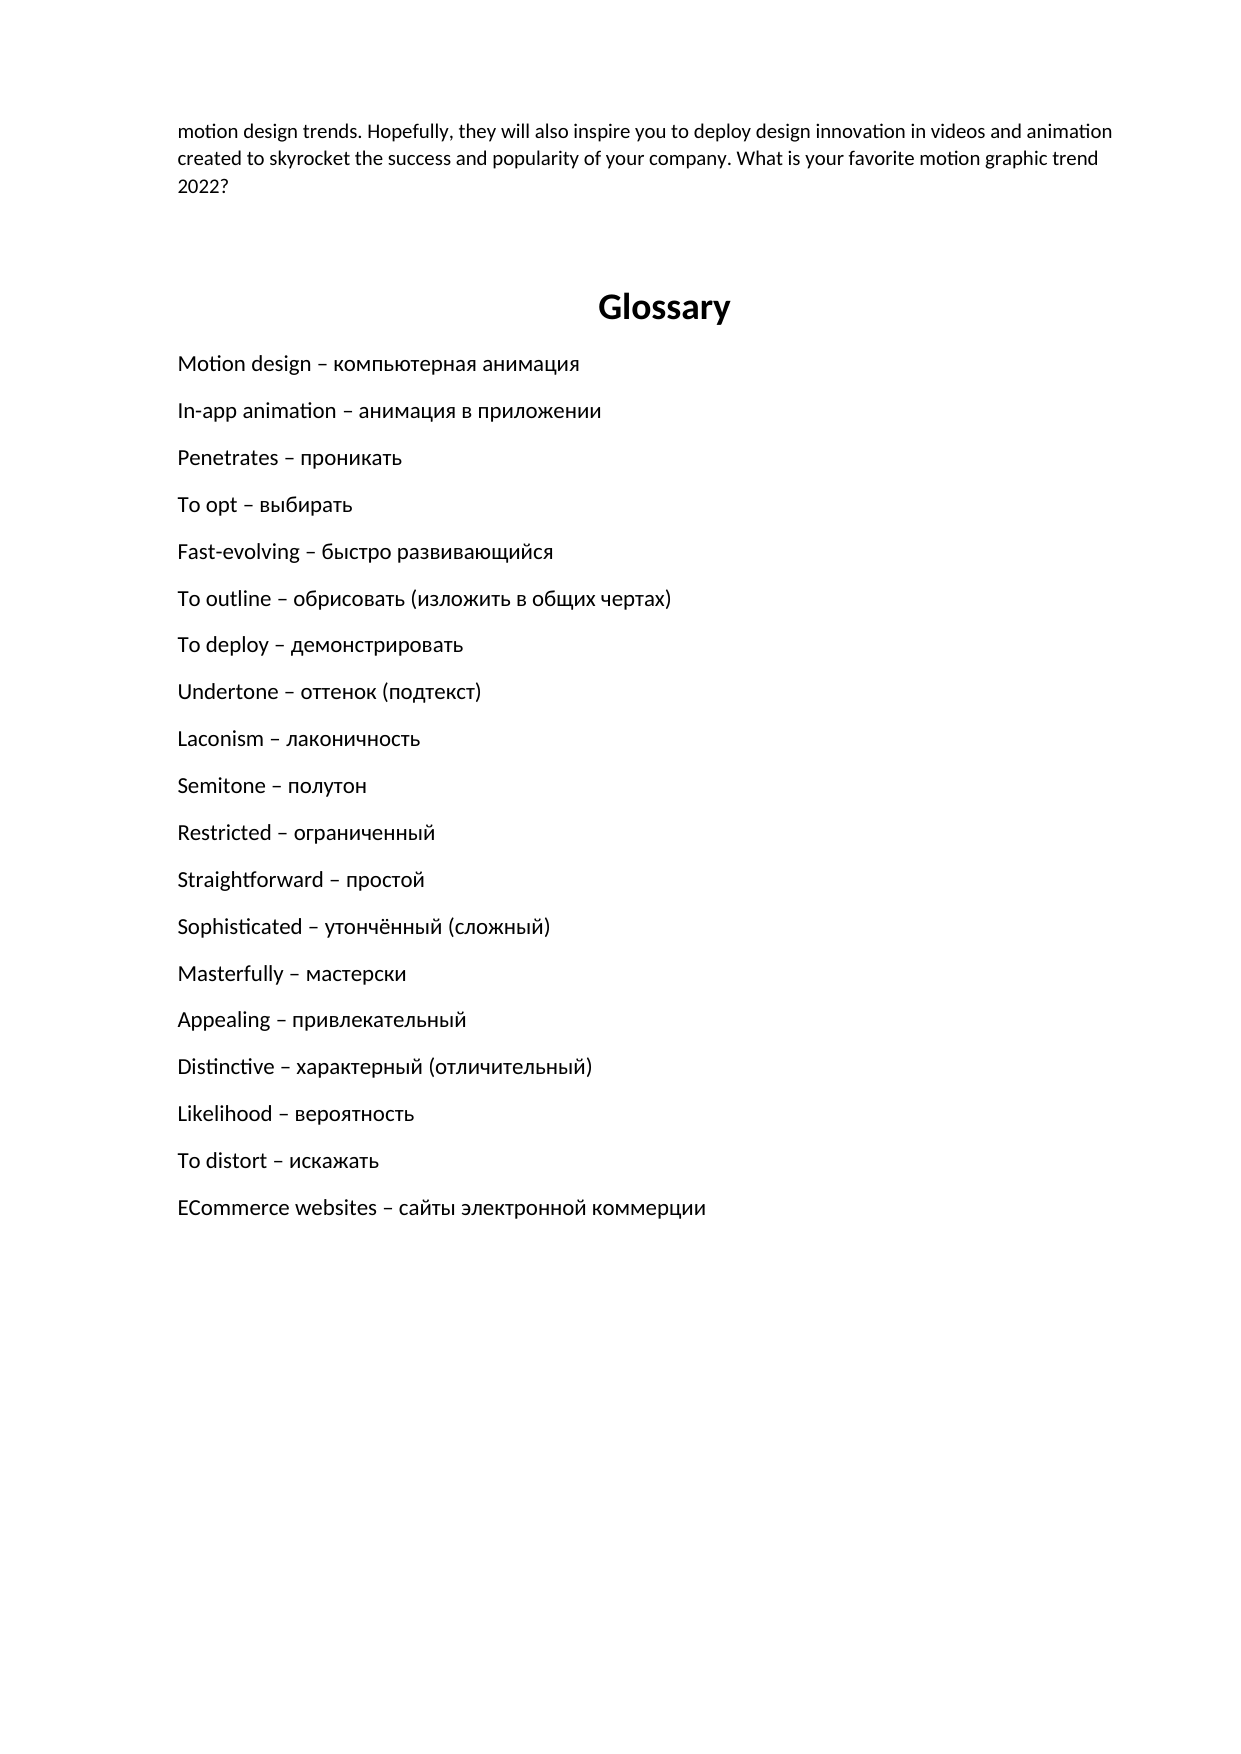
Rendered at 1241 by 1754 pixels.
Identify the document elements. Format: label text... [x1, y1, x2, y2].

text Laconism – лаконичность [177, 724, 1152, 752]
text Distinctive – характерный (отличительный) [177, 1052, 1152, 1080]
text Penetrates – проникать [177, 443, 1152, 471]
text Likelihood – вероятность [177, 1099, 1152, 1127]
text Semitone – полутон [177, 771, 1152, 799]
text To deploy – демонстрировать [177, 631, 1152, 658]
text To outline – обрисовать (изложить в общих чертах) [177, 584, 1152, 612]
text Sophisticated – утончённый (сложный) [177, 912, 1152, 940]
text Motion design – компьютерная анимация [177, 349, 1152, 377]
text Glossary [177, 283, 1152, 329]
text Straightforward – простой [177, 865, 1152, 893]
text Masterfully – мастерски [177, 959, 1152, 987]
text To distort – искажать [177, 1146, 1152, 1174]
text Appealing – привлекательный [177, 1006, 1152, 1033]
text Fast-evolving – быстро развивающийся [177, 537, 1152, 565]
text Restricted – ограниченный [177, 818, 1152, 846]
text In-app animation – анимация в приложении [177, 396, 1152, 424]
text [177, 118, 1152, 198]
text ECommerce websites – сайты электронной коммерции [177, 1193, 1152, 1221]
text To opt – выбирать [177, 490, 1152, 518]
text Undertone – оттенок (подтекст) [177, 677, 1152, 705]
